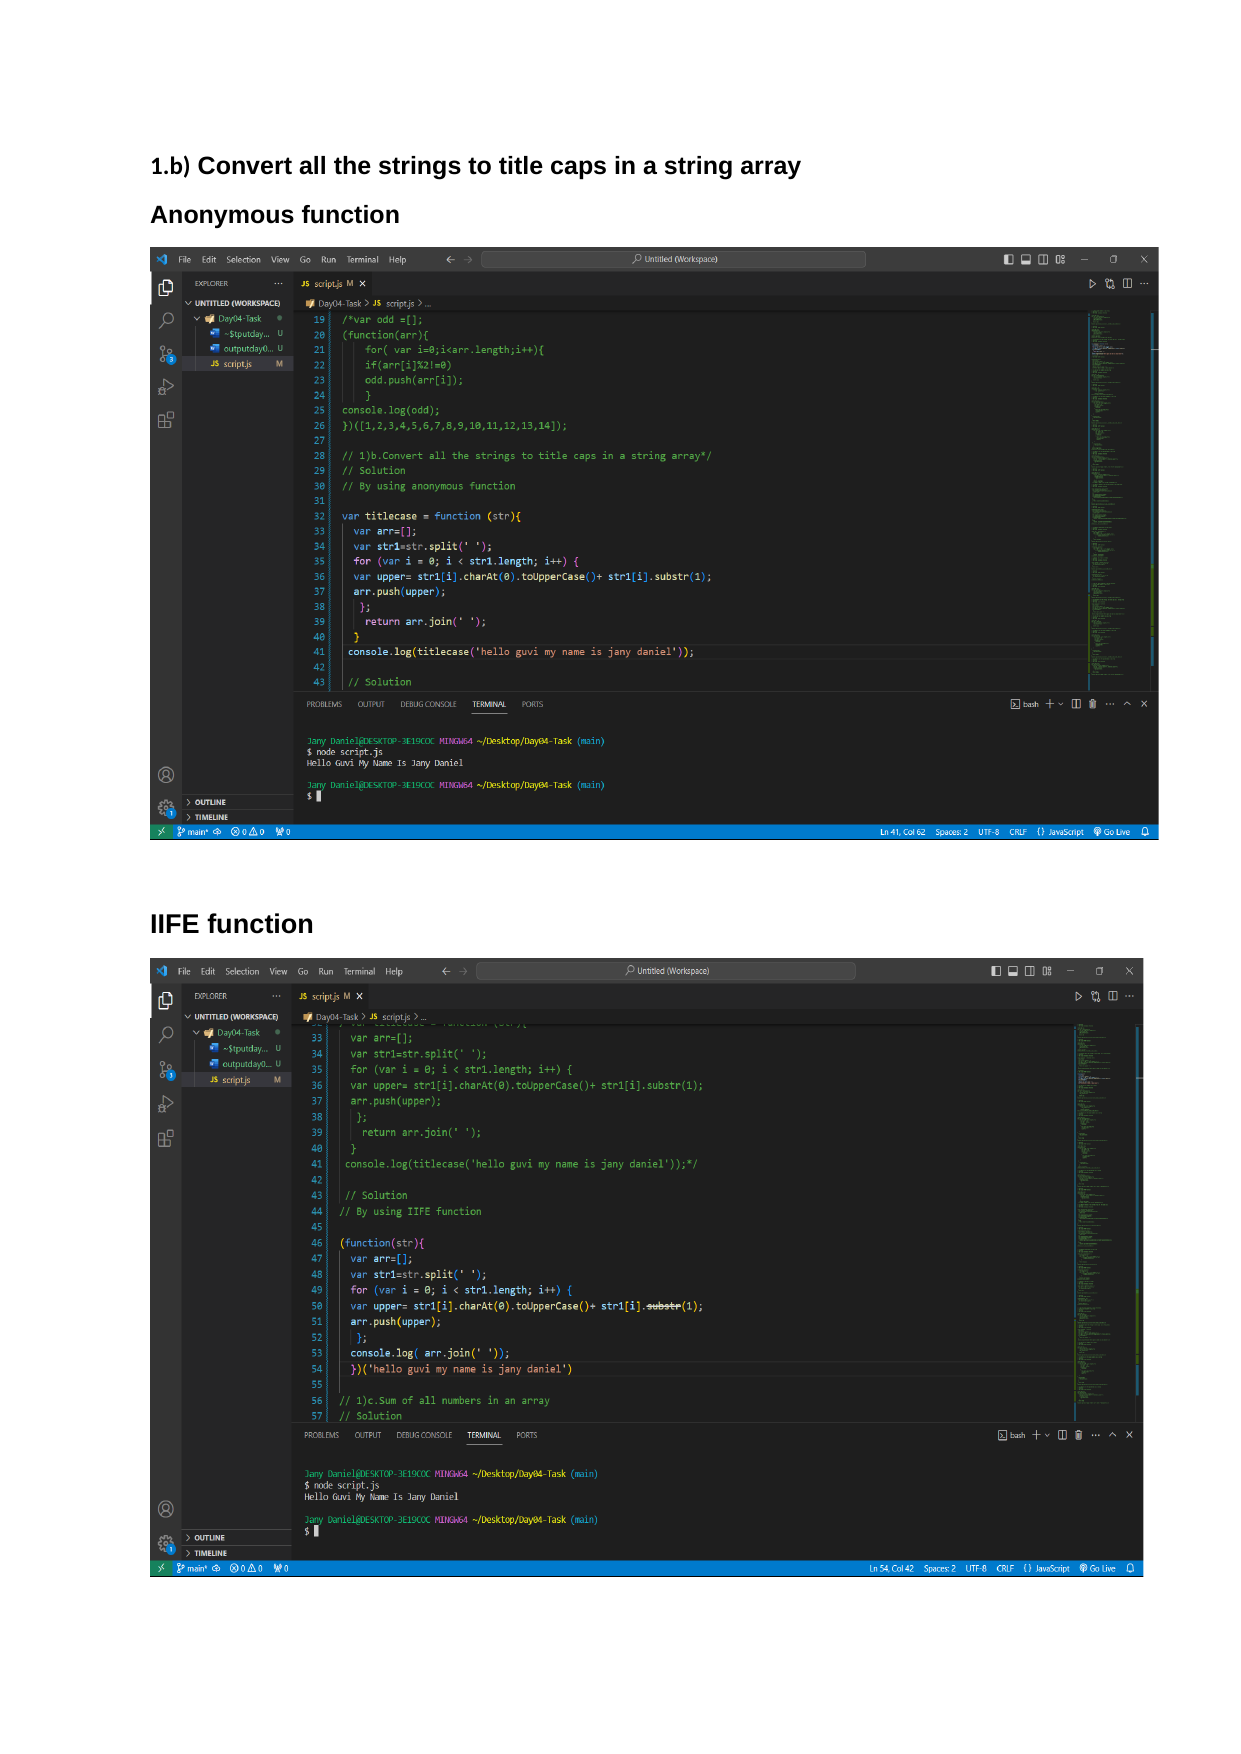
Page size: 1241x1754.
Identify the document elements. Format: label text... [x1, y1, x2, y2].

picture [150, 247, 1159, 840]
picture [150, 958, 1144, 1577]
text IIFE function [150, 908, 1090, 939]
text Anonymous function [150, 199, 1090, 228]
text 1.b) Convert all the strings to title caps in a string array [150, 150, 1090, 181]
